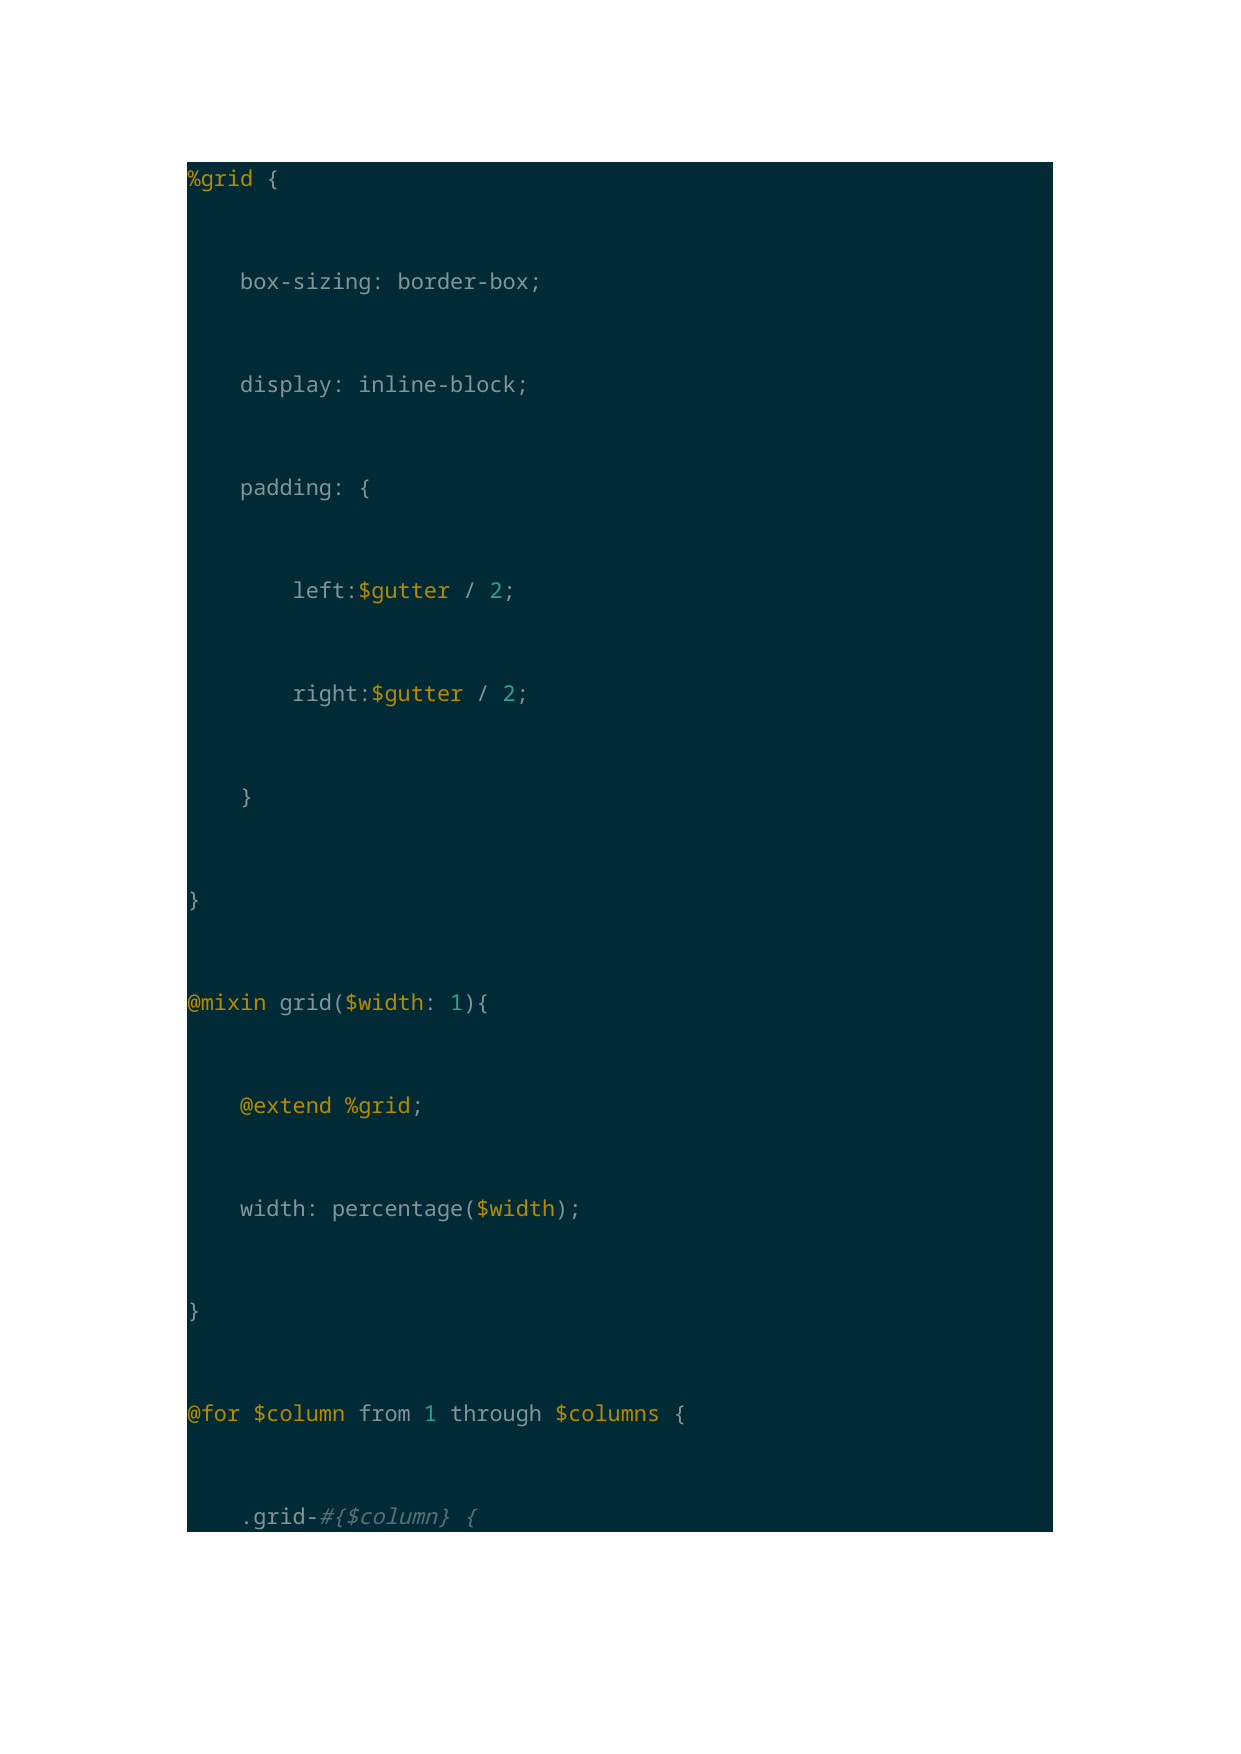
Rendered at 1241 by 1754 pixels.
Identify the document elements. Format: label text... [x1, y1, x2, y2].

text right:$gutter / 2; [187, 677, 1053, 709]
text box-sizing: border-box; [187, 265, 1053, 297]
text @extend %grid; [187, 1088, 1053, 1121]
text } [187, 882, 1053, 915]
text left:$gutter / 2; [187, 574, 1053, 606]
text @mixin grid($width: 1){ [187, 985, 1053, 1018]
text padding: { [187, 471, 1053, 503]
text } [187, 779, 1053, 812]
text .grid-#{$column} { [187, 1500, 1053, 1532]
text @for $column from 1 through $columns { [187, 1397, 1053, 1429]
text %grid { [187, 162, 1053, 194]
text } [187, 1294, 1053, 1327]
text display: inline-block; [187, 368, 1053, 400]
text width: percentage($width); [187, 1191, 1053, 1224]
